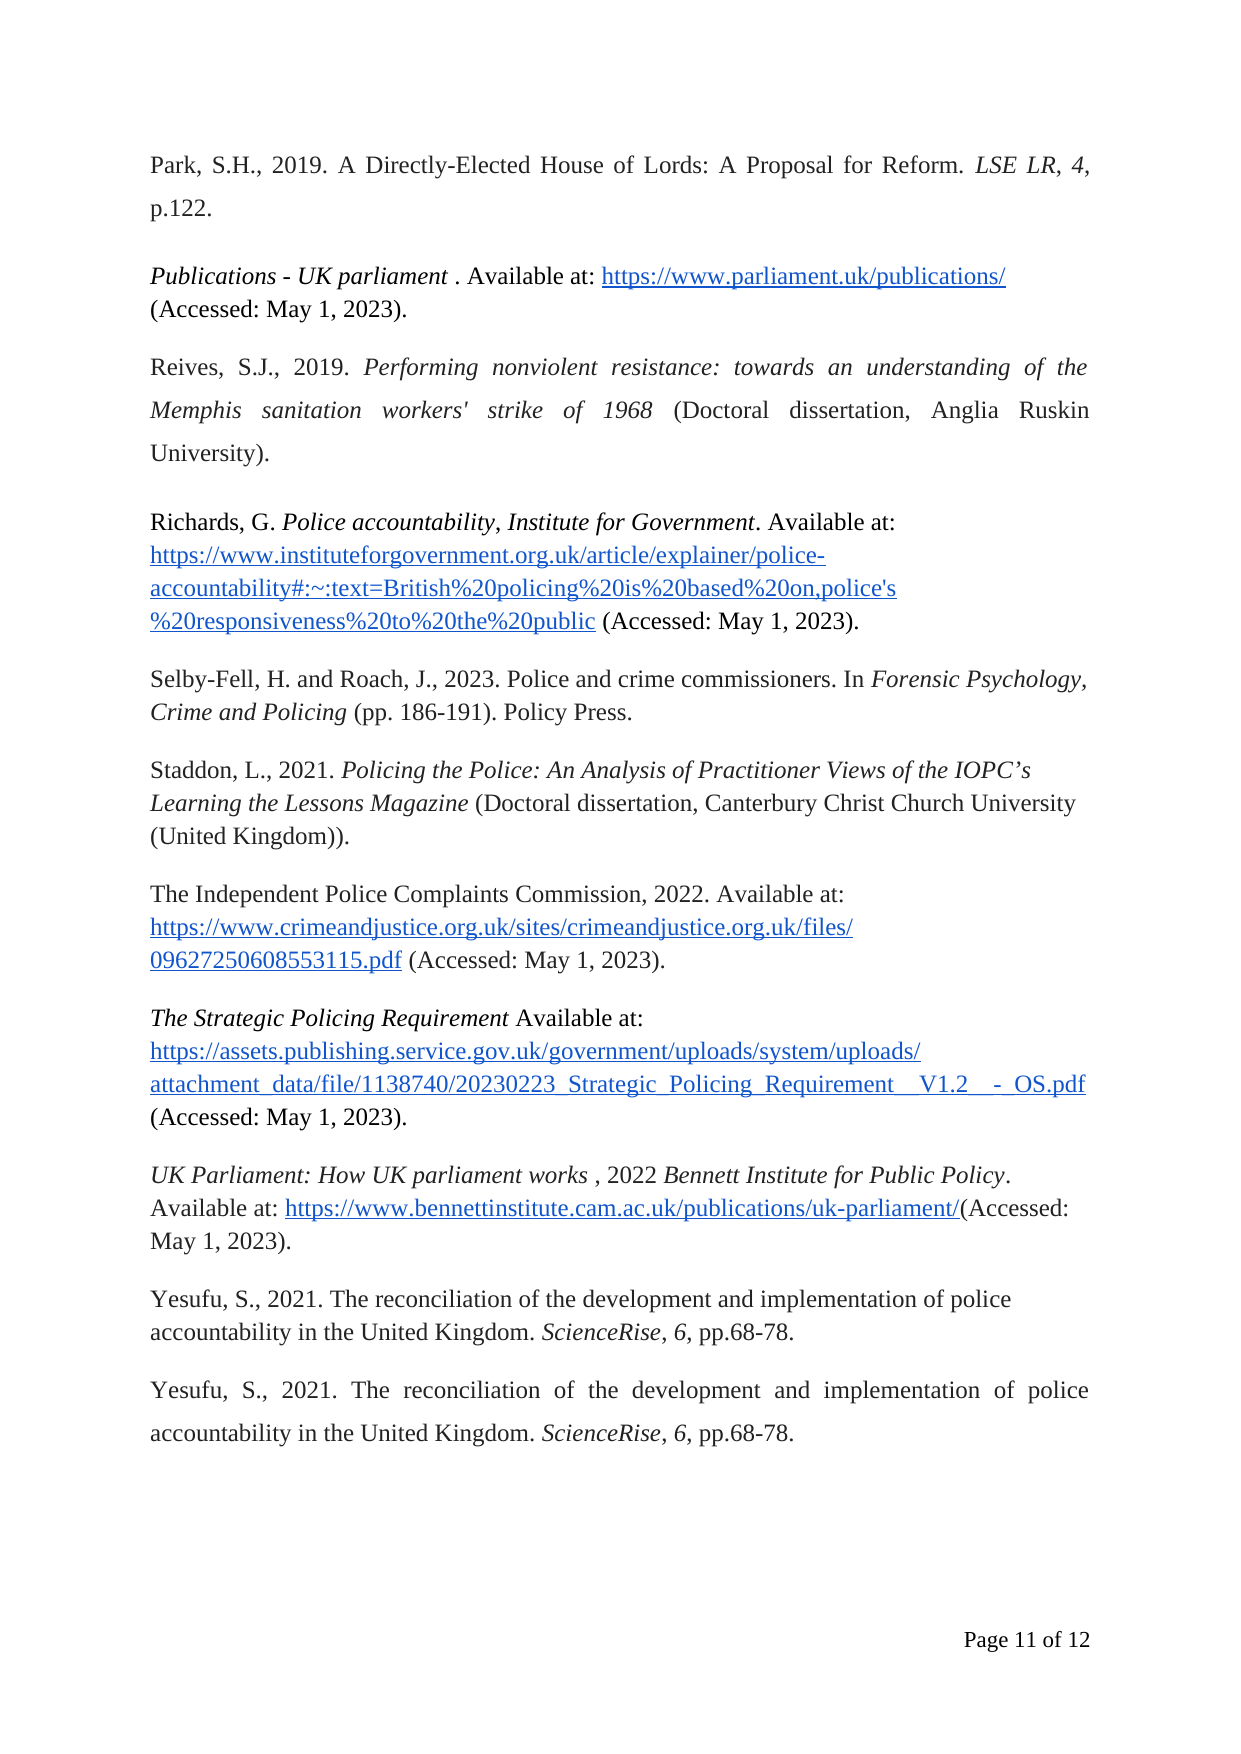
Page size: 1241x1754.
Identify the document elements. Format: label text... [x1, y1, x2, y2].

text Richards, G. Police accountability, Institute for Government. Available at: https://www.instituteforgovernment.org.uk/article/explainer/police-accountability#:~:text=British%20policing%20is%20based%20on,police's%20responsiveness%20to%20the%20public (Accessed: May 1, 2023). [150, 507, 1090, 634]
text Selby-Fell, H. and Roach, J., 2023. Police and crime commissioners. In Forensic Psychology, Crime and Policing (pp. 186-191). Policy Press. [150, 664, 1090, 726]
text Publications - UK parliament . Available at: https://www.parliament.uk/publications/ (Accessed: May 1, 2023). [150, 261, 1090, 323]
text Reives, S.J., 2019. Performing nonviolent resistance: towards an understanding of the Memphis sanitation workers' strike of 1968 (Doctoral dissertation, Anglia Ruskin University). [150, 352, 1090, 395]
text Staddon, L., 2021. Policing the Police: An Analysis of Practitioner Views of the IOPC’s Learning the Lessons Magazine (Doctoral dissertation, Canterbury Christ Church University (United Kingdom)). [150, 755, 1090, 849]
text Reives, S.J., 2019. Performing nonviolent resistance: towards an understanding of the Memphis sanitation workers' strike of 1968 (Doctoral dissertation, Anglia Ruskin University). [150, 424, 1090, 467]
text The Independent Police Complaints Commission, 2022. Available at: https://www.crimeandjustice.org.uk/sites/crimeandjustice.org.uk/files/09627250608553115.pdf (Accessed: May 1, 2023). [150, 879, 1090, 974]
text UK Parliament: How UK parliament works , 2022 Bennett Institute for Public Policy. Available at: https://www.bennettinstitute.cam.ac.uk/publications/uk-parliament/(Accessed: May 1, 2023). [150, 1160, 1090, 1255]
text Yesufu, S., 2021. The reconciliation of the development and implementation of police accountability in the United Kingdom. ScienceRise, 6, pp.68-78. [150, 1404, 1090, 1447]
text Yesufu, S., 2021. The reconciliation of the development and implementation of police accountability in the United Kingdom. ScienceRise, 6, pp.68-78. [150, 1284, 1090, 1346]
text Park, S.H., 2019. A Directly-Elected House of Lords: A Proposal for Reform. LSE LR, 4, p.122. [150, 179, 1090, 222]
text The Strategic Policing Requirement Available at: https://assets.publishing.service.gov.uk/government/uploads/system/uploads/attachment_data/file/1138740/20230223_Strategic_Policing_Requirement__V1.2__-_OS.pdf (Accessed: May 1, 2023). [150, 1003, 1090, 1131]
